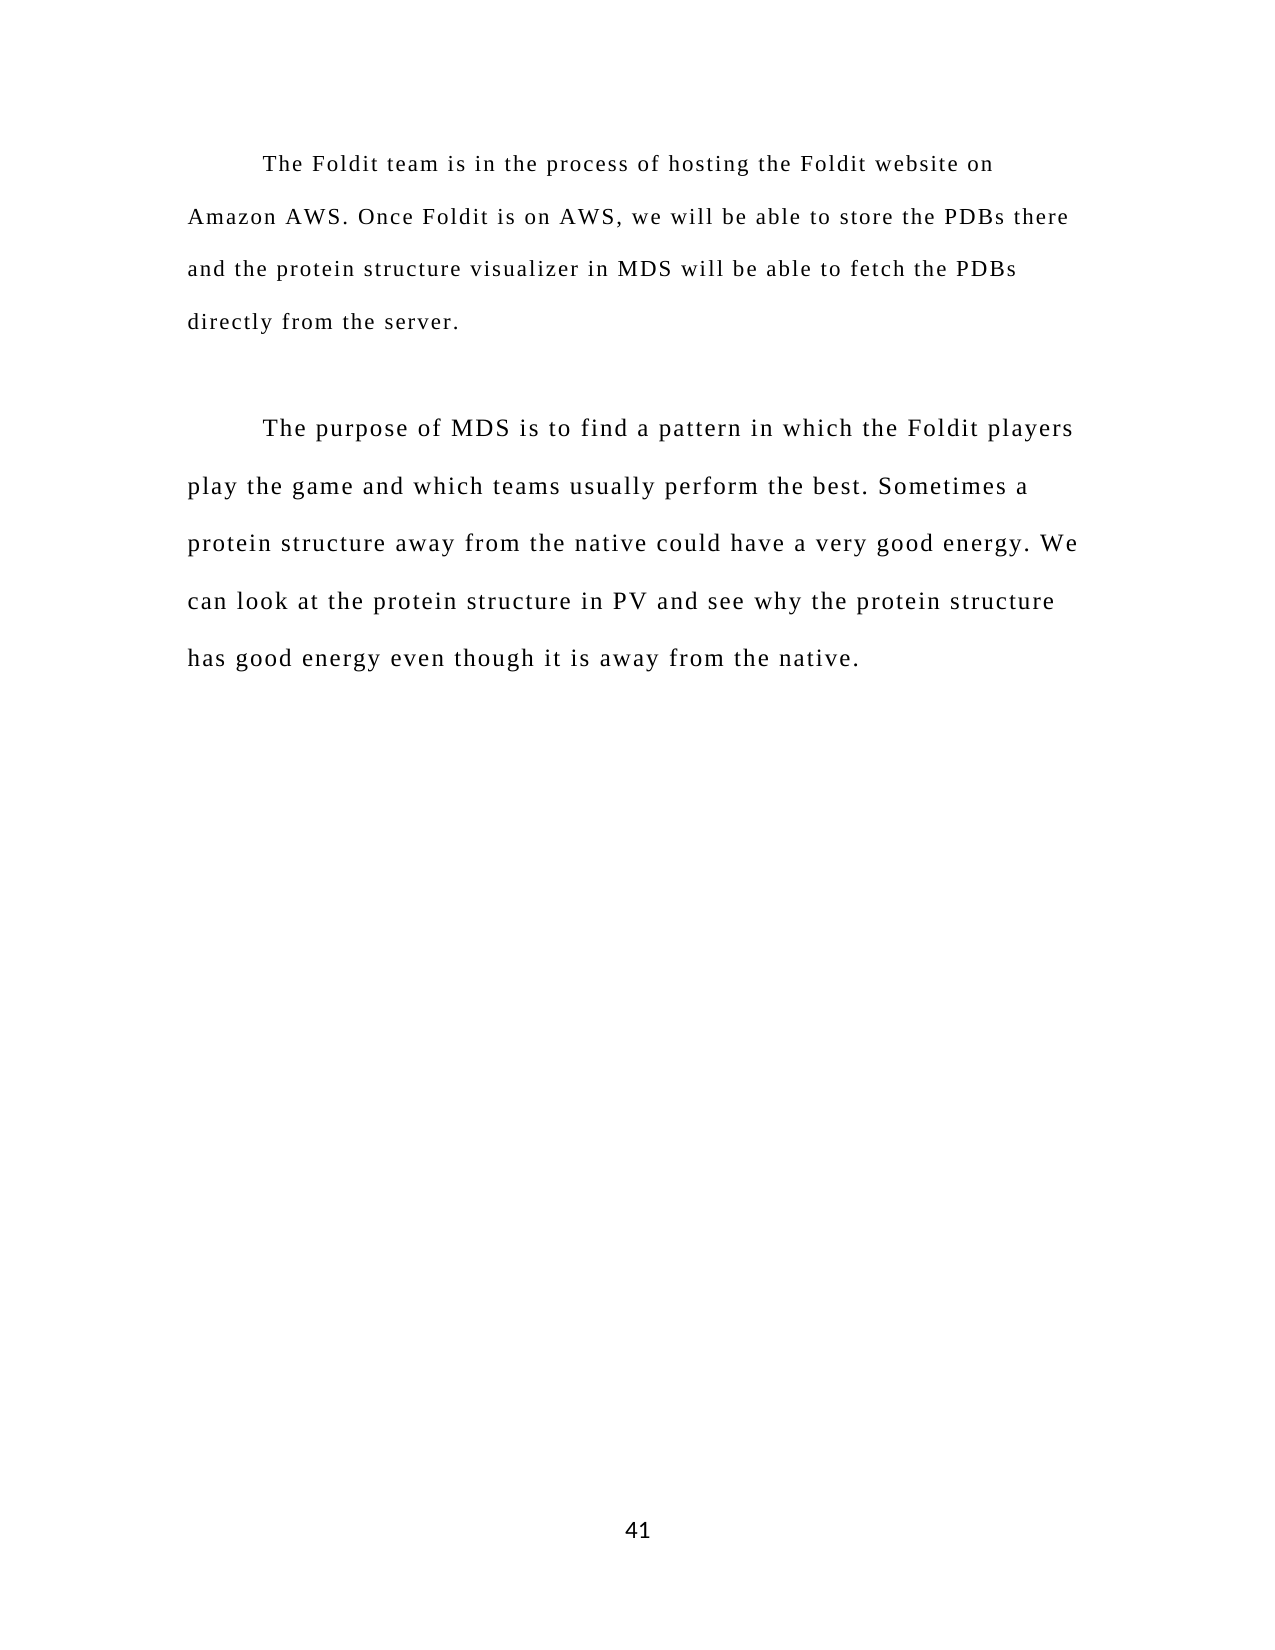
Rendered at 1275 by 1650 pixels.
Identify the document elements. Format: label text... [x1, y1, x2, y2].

text The purpose of MDS is to find a pattern in which the Foldit players play the game and which teams usually perform the best. Sometimes a protein structure away from the native could have a very good energy. We can look at the protein structure in PV and see why the protein structure has good energy even though it is away from the native. [187, 413, 1087, 672]
text The Foldit team is in the process of hosting the Foldit website on Amazon AWS. Once Foldit is on AWS, we will be able to store the PDBs there and the protein structure visualizer in MDS will be able to fetch the PDBs directly from the server. [187, 150, 1087, 334]
